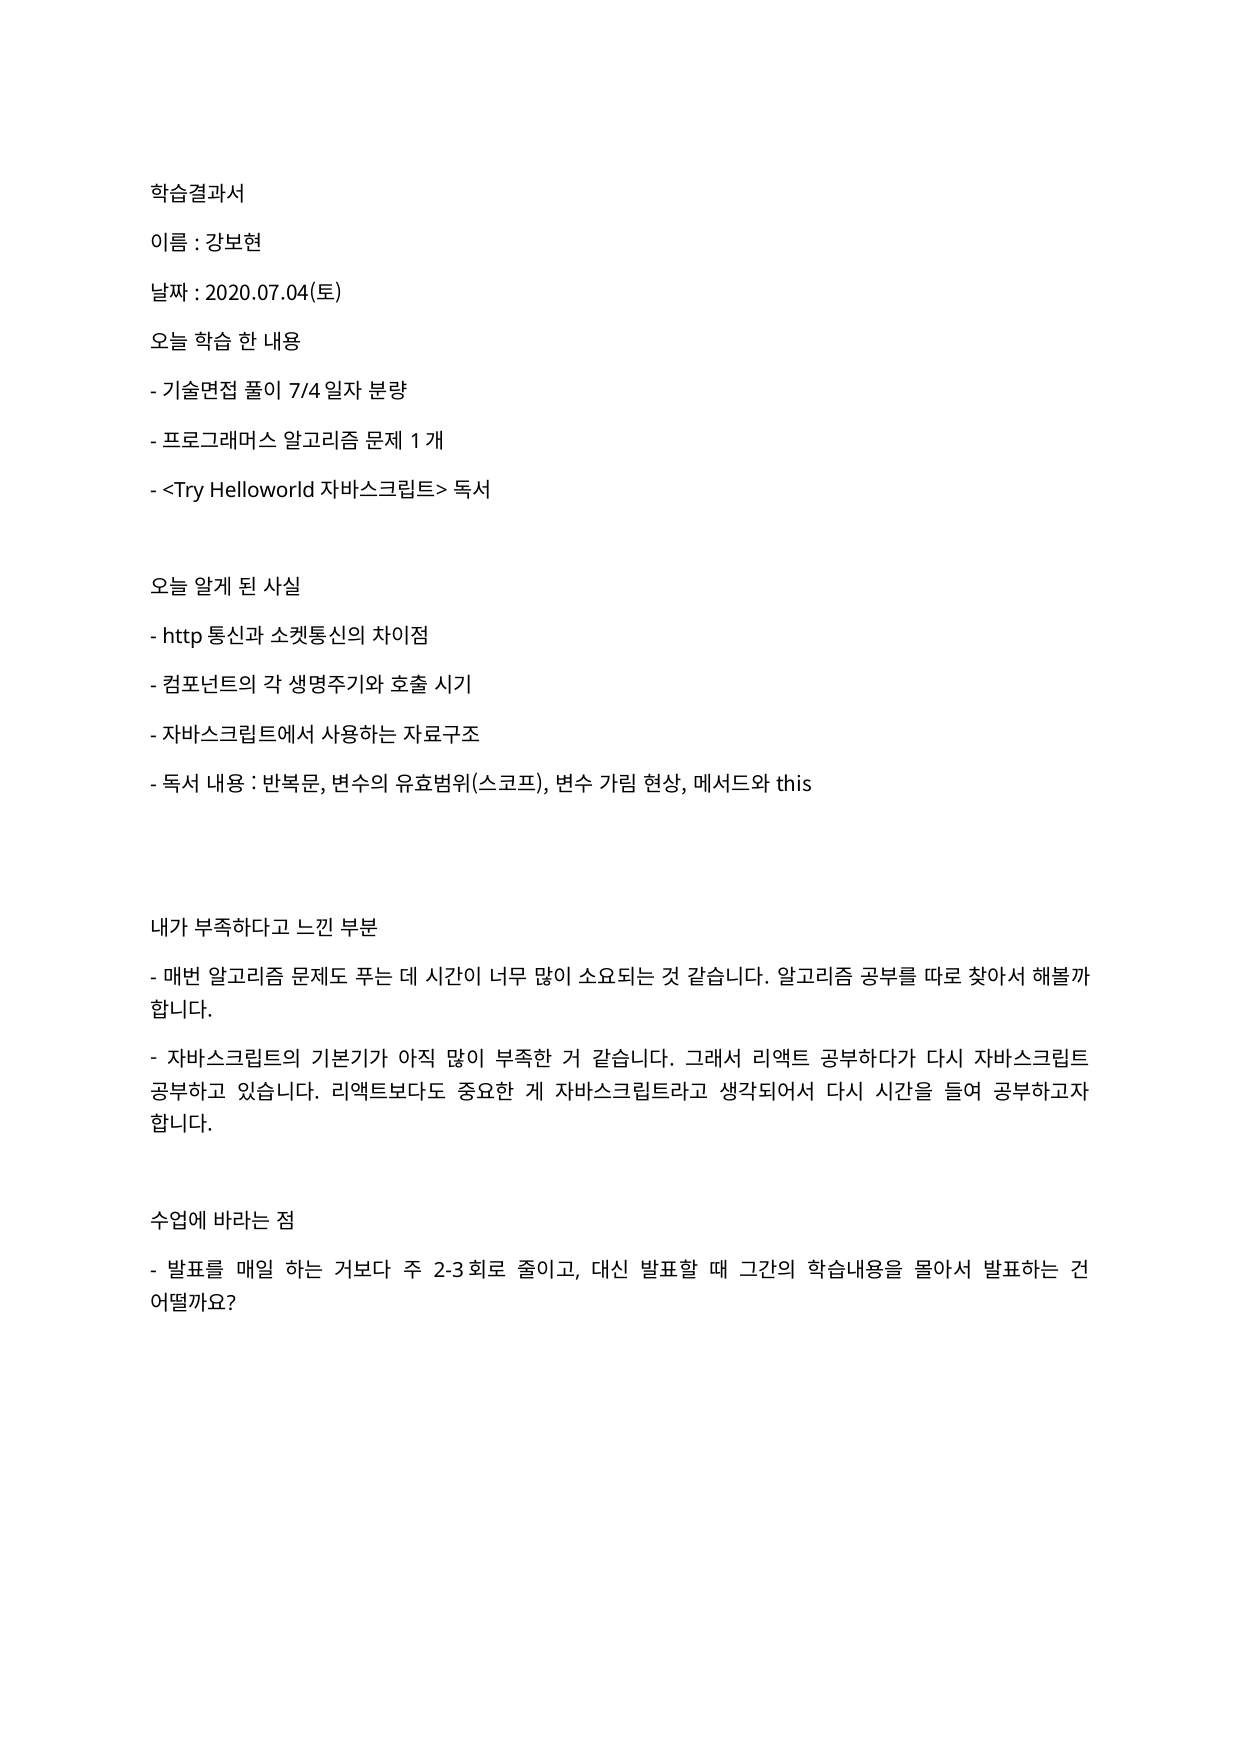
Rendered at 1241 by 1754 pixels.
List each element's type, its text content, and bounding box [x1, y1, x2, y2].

text 이름 : 강보현 [150, 226, 1090, 257]
text - 프로그래머스 알고리즘 문제 1개 [150, 424, 1090, 454]
text - 발표를 매일 하는 거보다 주 2-3회로 줄이고, 대신 발표할 때 그간의 학습내용을 몰아서 발표하는 건 어떨까요? [150, 1253, 1090, 1317]
text 오늘 알게 된 사실 [150, 570, 1090, 600]
text - <Try Helloworld 자바스크립트> 독서 [150, 473, 1090, 503]
text 학습결과서 [150, 177, 1090, 207]
text - http통신과 소켓통신의 차이점 [150, 619, 1090, 649]
text 수업에 바라는 점 [150, 1204, 1090, 1234]
text - 자바스크립트의 기본기가 아직 많이 부족한 거 같습니다. 그래서 리액트 공부하다가 다시 자바스크립트 공부하고 있습니다. 리액트보다도 중요한 게 자바스크립트라고 생각되어서 다시 시간을 들여 공부하고자 합니다. [150, 1042, 1090, 1138]
text - 매번 알고리즘 문제도 푸는 데 시간이 너무 많이 소요되는 것 같습니다. 알고리즘 공부를 따로 찾아서 해볼까 합니다. [150, 961, 1090, 1023]
text - 자바스크립트에서 사용하는 자료구조 [150, 718, 1090, 748]
text 오늘 학습 한 내용 [150, 325, 1090, 355]
text - 기술면접 풀이 7/4일자 분량 [150, 374, 1090, 405]
text 내가 부족하다고 느낀 부분 [150, 911, 1090, 941]
text - 컴포넌트의 각 생명주기와 호출 시기 [150, 668, 1090, 699]
text 날짜 : 2020.07.04(토) [150, 276, 1090, 306]
text - 독서 내용 : 반복문, 변수의 유효범위(스코프), 변수 가림 현상, 메서드와 this [150, 767, 1090, 798]
